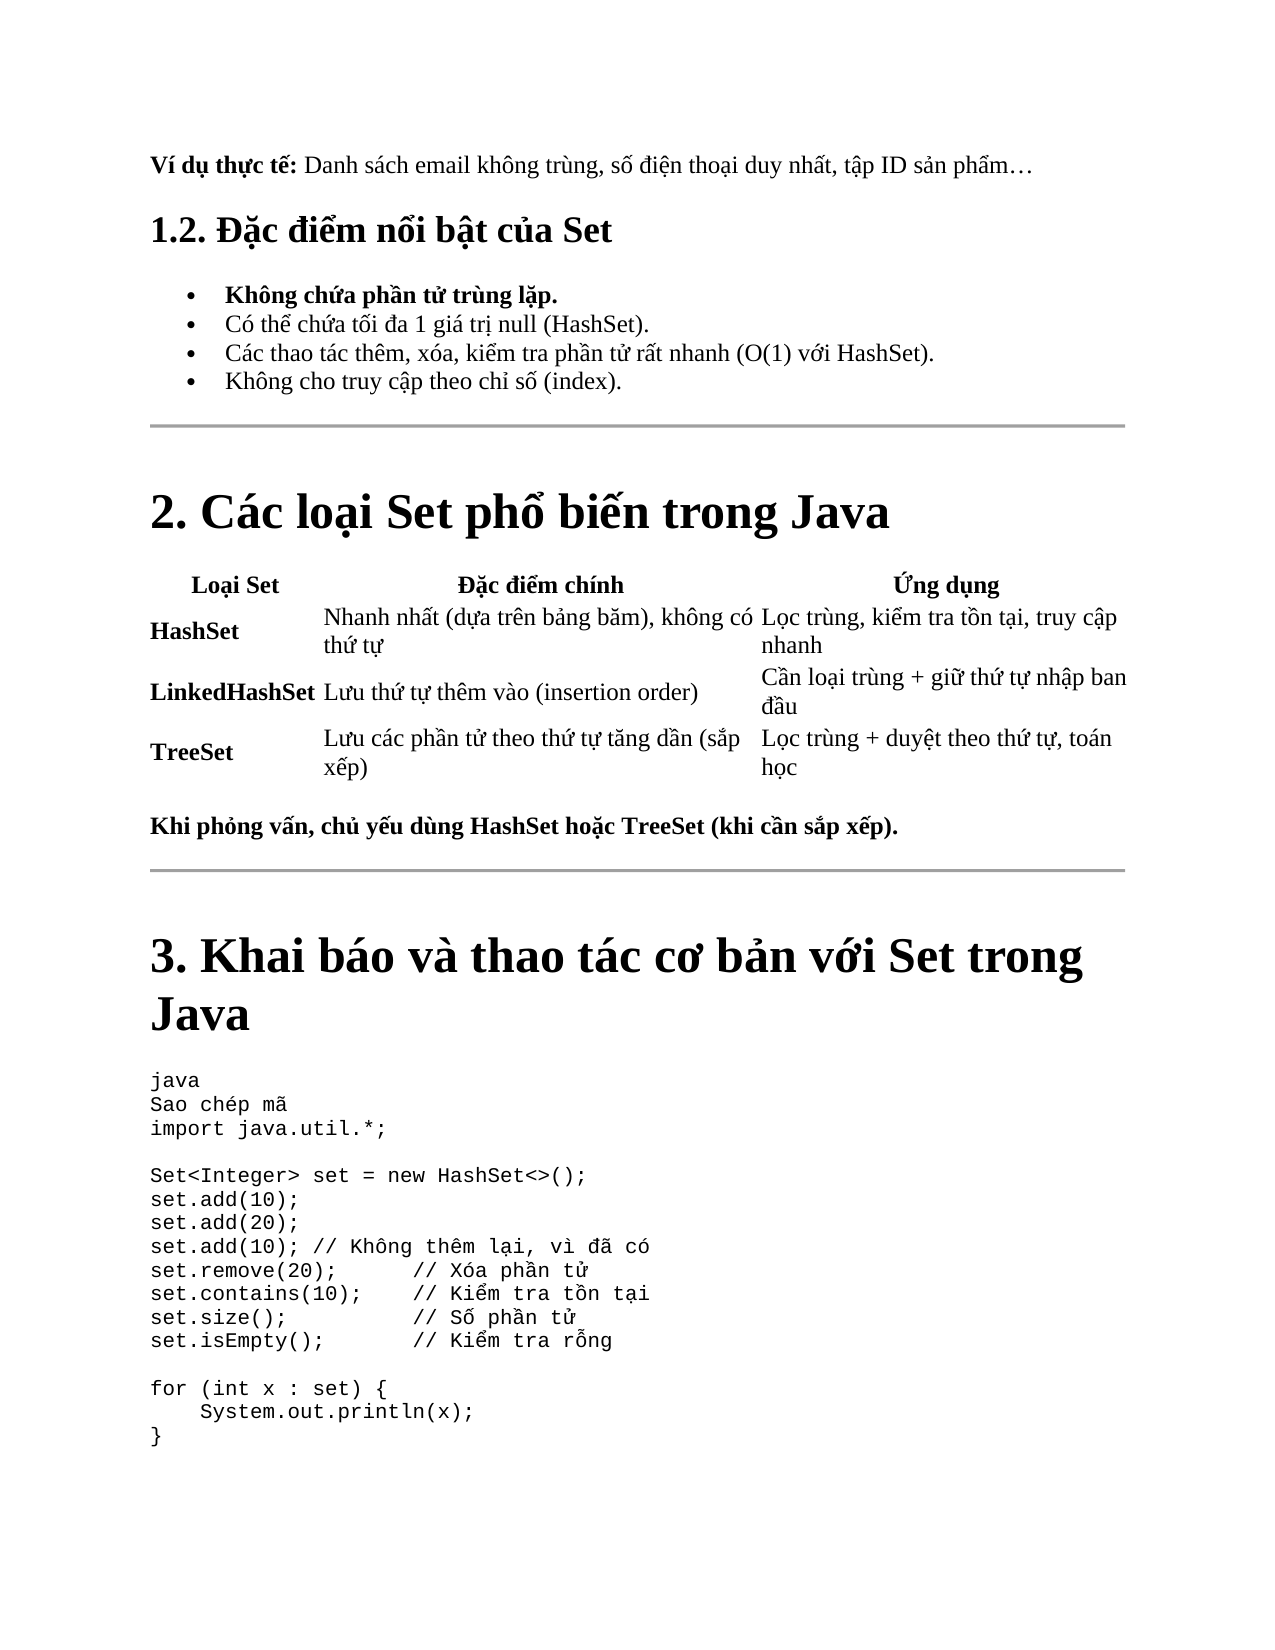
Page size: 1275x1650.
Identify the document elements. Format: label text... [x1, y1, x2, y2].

text set.isEmpty(); // Kiểm tra rỗng [150, 1331, 1125, 1354]
text java [150, 1070, 1125, 1094]
table_cell Lưu các phần tử theo thứ tự tăng dần (sắp xếp) [322, 721, 760, 782]
list Các thao tác thêm, xóa, kiểm tra phần tử rất nhanh (O(1) với HashSet). [187, 338, 1125, 366]
text set.add(20); [150, 1212, 1125, 1236]
text set.add(10); // Không thêm lại, vì đã có [150, 1236, 1125, 1259]
text set.add(10); [150, 1189, 1125, 1212]
text import java.util.*; [150, 1118, 1125, 1141]
table_header Ứng dụng [760, 568, 1133, 600]
list Không chứa phần tử trùng lặp. [187, 280, 1125, 309]
text Ví dụ thực tế: Danh sách email không trùng, số điện thoại duy nhất, tập ID sản phẩm… [150, 150, 1125, 179]
table_cell HashSet [149, 600, 322, 661]
text Set<Integer> set = new HashSet<>(); [150, 1165, 1125, 1189]
text set.contains(10); // Kiểm tra tồn tại [150, 1283, 1125, 1307]
text set.size(); // Số phần tử [150, 1307, 1125, 1331]
text 2. Các loại Set phổ biến trong Java [150, 482, 1125, 539]
table_header Đặc điểm chính [322, 568, 760, 600]
table_header Loại Set [149, 568, 322, 600]
text Sao chép mã [150, 1094, 1125, 1118]
text 1.2. Đặc điểm nổi bật của Set [150, 208, 1125, 251]
text Khi phỏng vấn, chủ yếu dùng HashSet hoặc TreeSet (khi cần sắp xếp). [150, 811, 1125, 840]
list Có thể chứa tối đa 1 giá trị null (HashSet). [187, 309, 1125, 338]
text set.remove(20); // Xóa phần tử [150, 1259, 1125, 1283]
table_cell Lưu thứ tự thêm vào (insertion order) [322, 661, 760, 721]
table_cell Lọc trùng + duyệt theo thứ tự, toán học [760, 721, 1133, 782]
table_cell Lọc trùng, kiểm tra tồn tại, truy cập nhanh [760, 600, 1133, 661]
table_cell Cần loại trùng + giữ thứ tự nhập ban đầu [760, 661, 1133, 721]
table_cell TreeSet [149, 721, 322, 782]
text for (int x : set) { [150, 1378, 1125, 1401]
table_cell LinkedHashSet [149, 661, 322, 721]
table_cell Nhanh nhất (dựa trên bảng băm), không có thứ tự [322, 600, 760, 661]
list Không cho truy cập theo chỉ số (index). [187, 366, 1125, 395]
text 3. Khai báo và thao tác cơ bản với Set trong Java [150, 926, 1125, 1041]
text } [150, 1425, 1125, 1449]
text System.out.println(x); [150, 1401, 1125, 1425]
